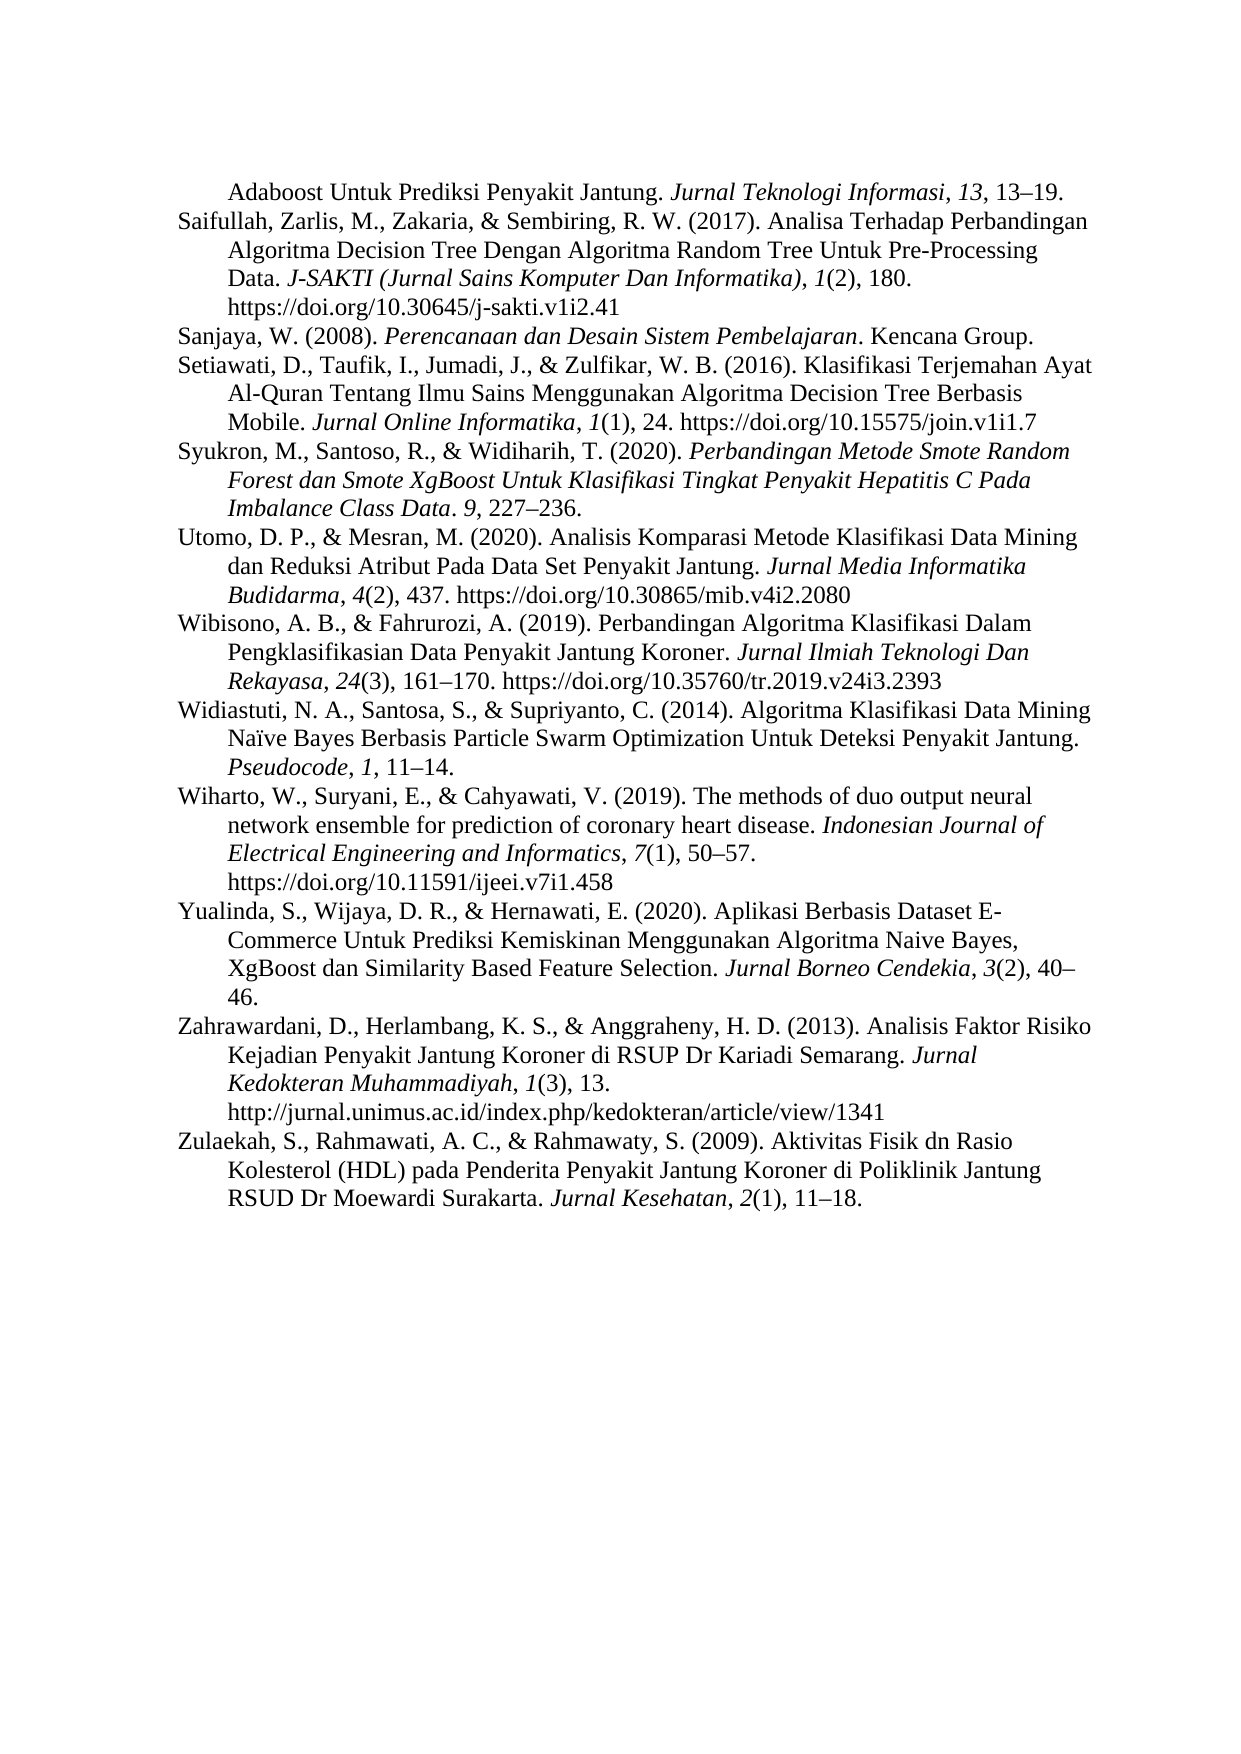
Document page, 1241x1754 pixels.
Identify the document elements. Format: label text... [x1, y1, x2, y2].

text Wibisono, A. B., & Fahrurozi, A. (2019). Perbandingan Algoritma Klasifikasi Dalam Pengklasifikasian Data Penyakit Jantung Koroner. Jurnal Ilmiah Teknologi Dan Rekayasa, 24(3), 161–170. https://doi.org/10.35760/tr.2019.v24i3.2393 [177, 608, 1092, 695]
text Saifullah, Zarlis, M., Zakaria, & Sembiring, R. W. (2017). Analisa Terhadap Perbandingan Algoritma Decision Tree Dengan Algoritma Random Tree Untuk Pre-Processing Data. J-SAKTI (Jurnal Sains Komputer Dan Informatika), 1(2), 180. https://doi.org/10.30645/j-sakti.v1i2.41 [177, 206, 1092, 321]
text Sanjaya, W. (2008). Perencanaan dan Desain Sistem Pembelajaran. Kencana Group. [177, 321, 1092, 350]
text Zahrawardani, D., Herlambang, K. S., & Anggraheny, H. D. (2013). Analisis Faktor Risiko Kejadian Penyakit Jantung Koroner di RSUP Dr Kariadi Semarang. Jurnal Kedokteran Muhammadiyah, 1(3), 13. http://jurnal.unimus.ac.id/index.php/kedokteran/article/view/1341 [177, 1011, 1092, 1126]
text Widiastuti, N. A., Santosa, S., & Supriyanto, C. (2014). Algoritma Klasifikasi Data Mining Naïve Bayes Berbasis Particle Swarm Optimization Untuk Deteksi Penyakit Jantung. Pseudocode, 1, 11–14. [177, 695, 1092, 781]
text Setiawati, D., Taufik, I., Jumadi, J., & Zulfikar, W. B. (2016). Klasifikasi Terjemahan Ayat Al-Quran Tentang Ilmu Sains Menggunakan Algoritma Decision Tree Berbasis Mobile. Jurnal Online Informatika, 1(1), 24. https://doi.org/10.15575/join.v1i1.7 [177, 350, 1092, 436]
text Yualinda, S., Wijaya, D. R., & Hernawati, E. (2020). Aplikasi Berbasis Dataset E-Commerce Untuk Prediksi Kemiskinan Menggunakan Algoritma Naive Bayes, XgBoost dan Similarity Based Feature Selection. Jurnal Borneo Cendekia, 3(2), 40–46. [177, 896, 1092, 1011]
text Syukron, M., Santoso, R., & Widiharih, T. (2020). Perbandingan Metode Smote Random Forest dan Smote XgBoost Untuk Klasifikasi Tingkat Penyakit Hepatitis C Pada Imbalance Class Data. 9, 227–236. [177, 436, 1092, 522]
text Zulaekah, S., Rahmawati, A. C., & Rahmawaty, S. (2009). Aktivitas Fisik dn Rasio Kolesterol (HDL) pada Penderita Penyakit Jantung Koroner di Poliklinik Jantung RSUD Dr Moewardi Surakarta. Jurnal Kesehatan, 2(1), 11–18. [177, 1126, 1092, 1212]
text Wiharto, W., Suryani, E., & Cahyawati, V. (2019). The methods of duo output neural network ensemble for prediction of coronary heart disease. Indonesian Journal of Electrical Engineering and Informatics, 7(1), 50–57. https://doi.org/10.11591/ijeei.v7i1.458 [177, 781, 1092, 896]
text Utomo, D. P., & Mesran, M. (2020). Analisis Komparasi Metode Klasifikasi Data Mining dan Reduksi Atribut Pada Data Set Penyakit Jantung. Jurnal Media Informatika Budidarma, 4(2), 437. https://doi.org/10.30865/mib.v4i2.2080 [177, 522, 1092, 608]
